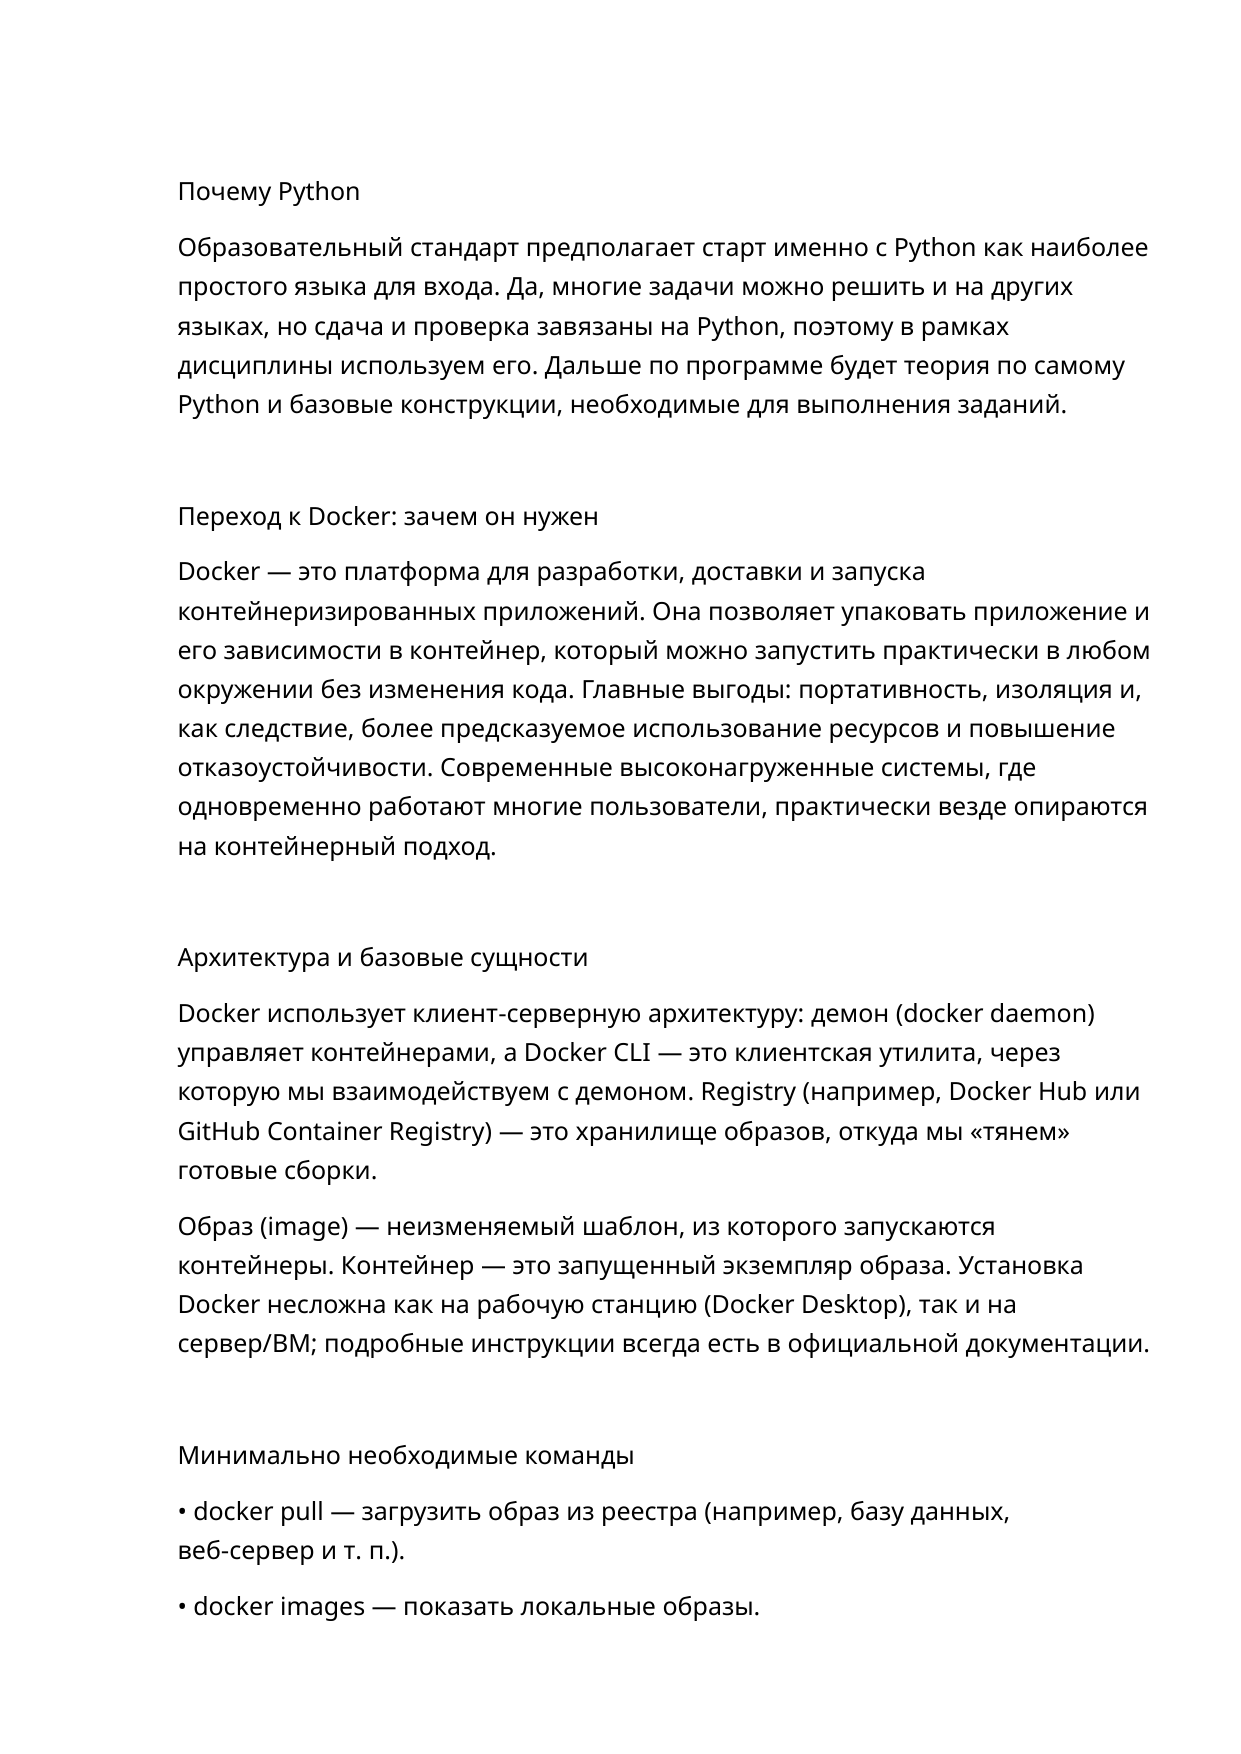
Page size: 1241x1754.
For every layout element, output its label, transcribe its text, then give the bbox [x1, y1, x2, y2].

text Образ (image) — неизменяемый шаблон, из которого запускаются контейнеры. Контейнер — это запущенный экземпляр образа. Установка Docker несложна как на рабочую станцию (Docker Desktop), так и на сервер/ВМ; подробные инструкции всегда есть в официальной документации. [177, 1208, 1152, 1360]
text Минимально необходимые команды [177, 1437, 1152, 1471]
text Почему Python [177, 174, 1152, 208]
text Архитектура и базовые сущности [177, 940, 1152, 974]
text Docker использует клиент‑серверную архитектуру: демон (docker daemon) управляет контейнерами, а Docker CLI — это клиентская утилита, через которую мы взаимодействуем с демоном. Registry (например, Docker Hub или GitHub Container Registry) — это хранилище образов, откуда мы «тянем» готовые сборки. [177, 996, 1152, 1186]
text Переход к Docker: зачем он нужен [177, 498, 1152, 532]
text Образовательный стандарт предполагает старт именно с Python как наиболее простого языка для входа. Да, многие задачи можно решить и на других языках, но сдача и проверка завязаны на Python, поэтому в рамках дисциплины используем его. Дальше по программе будет теория по самому Python и базовые конструкции, необходимые для выполнения заданий. [177, 230, 1152, 421]
text • docker pull — загрузить образ из реестра (например, базу данных, веб‑сервер и т. п.). [177, 1493, 1152, 1566]
text • docker images — показать локальные образы. [177, 1588, 1152, 1622]
text Docker — это платформа для разработки, доставки и запуска контейнеризированных приложений. Она позволяет упаковать приложение и его зависимости в контейнер, который можно запустить практически в любом окружении без изменения кода. Главные выгоды: портативность, изоляция и, как следствие, более предсказуемое использование ресурсов и повышение отказоустойчивости. Современные высоконагруженные системы, где одновременно работают многие пользователи, практически везде опираются на контейнерный подход. [177, 554, 1152, 862]
